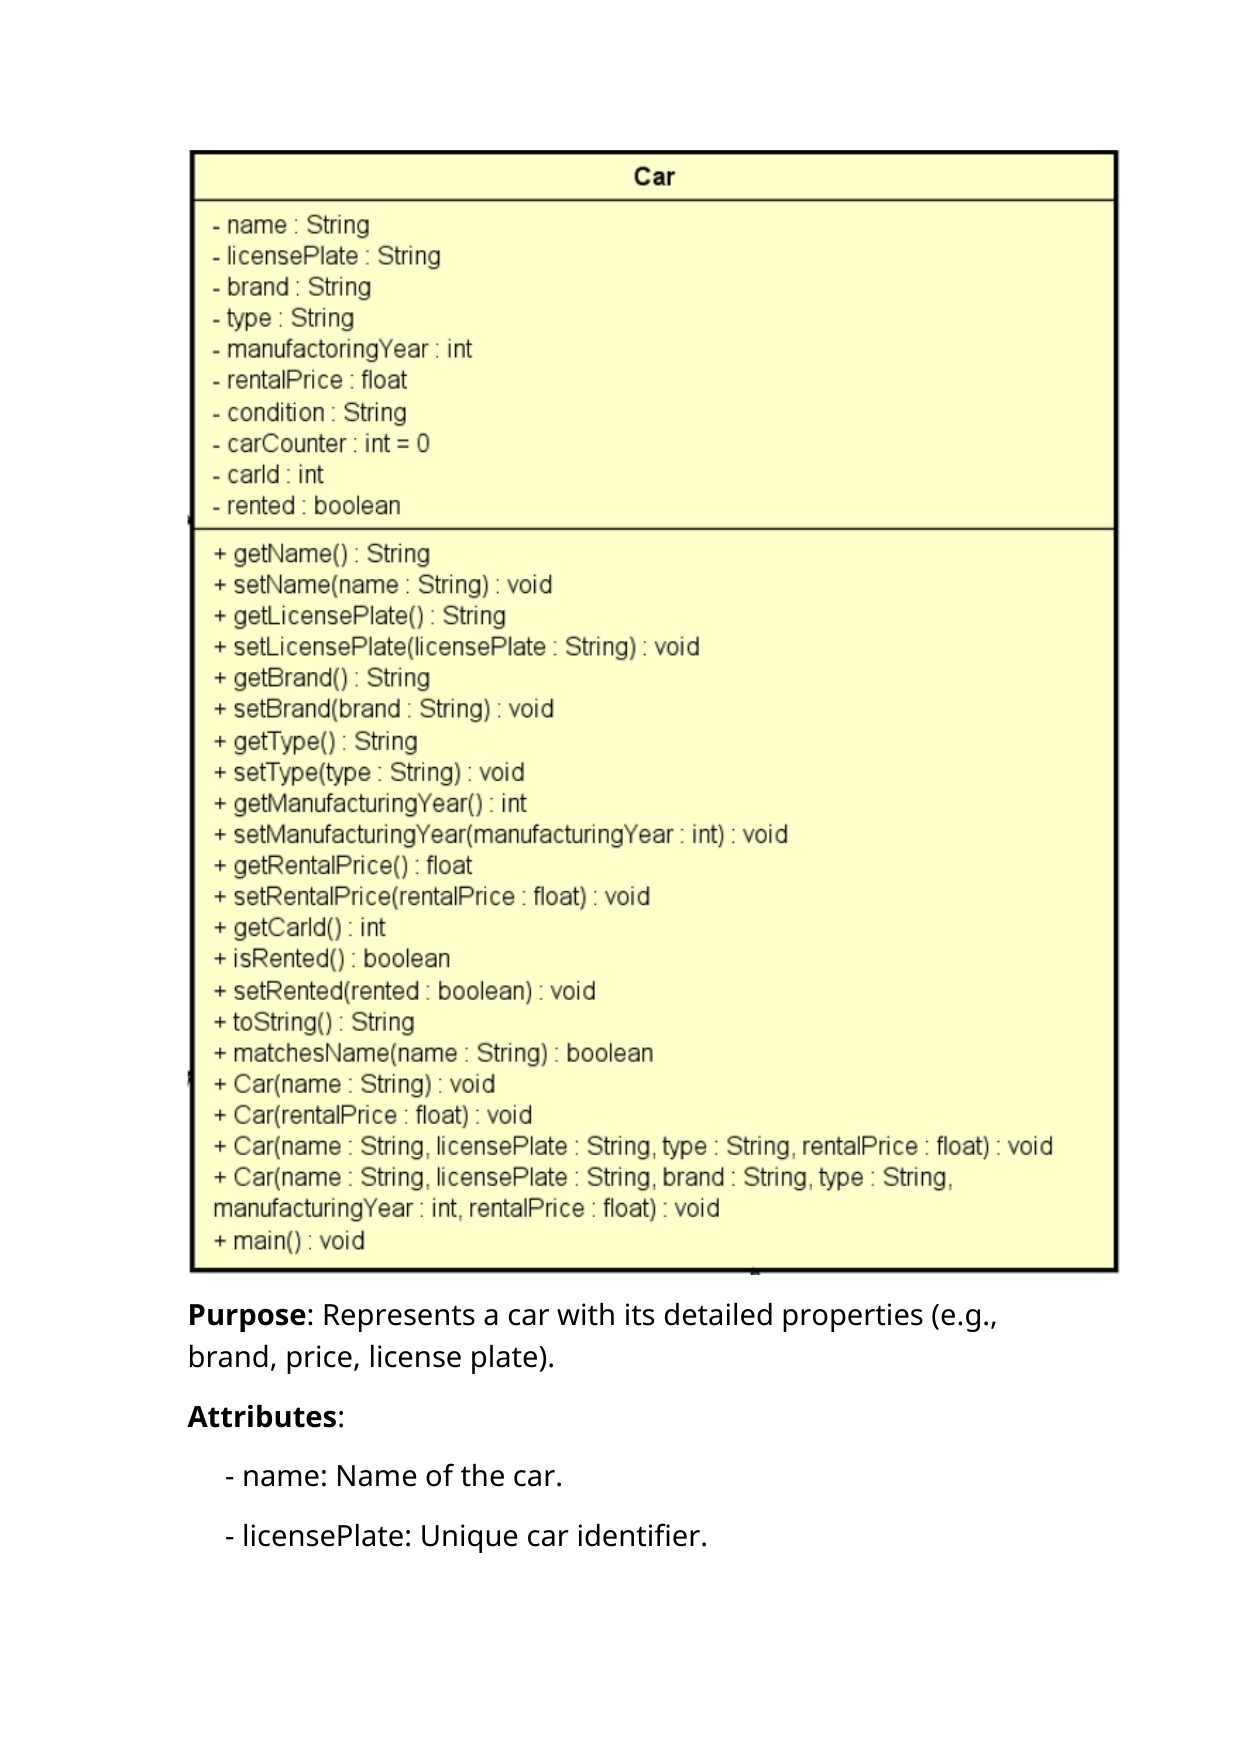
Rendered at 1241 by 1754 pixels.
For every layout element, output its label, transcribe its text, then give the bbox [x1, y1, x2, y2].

text Purpose: Represents a car with its detailed properties (e.g., brand, price, license plate). [187, 1294, 1090, 1376]
picture [187, 150, 1128, 1275]
text - licensePlate: Unique car identifier. [225, 1515, 1090, 1555]
text Attributes: [187, 1396, 1090, 1436]
text - name: Name of the car. [225, 1456, 1090, 1495]
